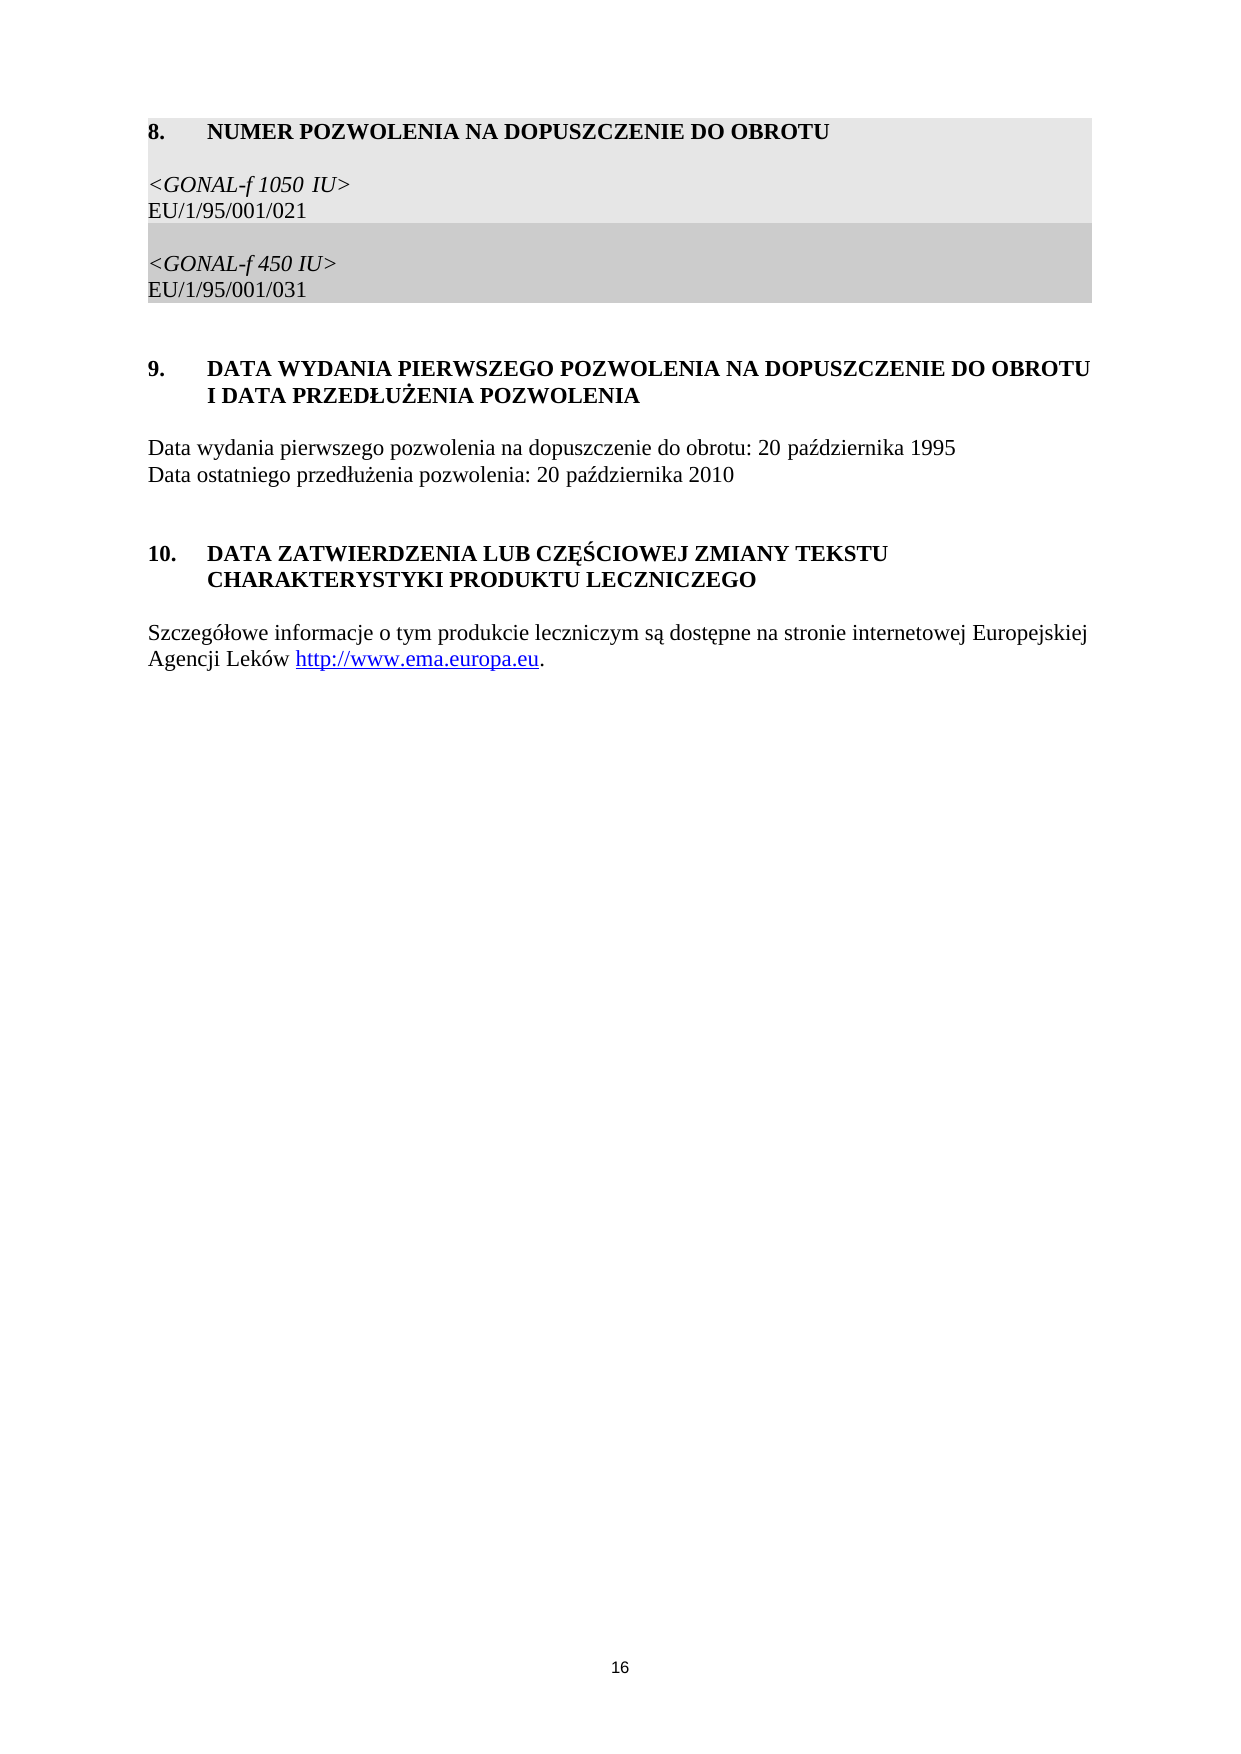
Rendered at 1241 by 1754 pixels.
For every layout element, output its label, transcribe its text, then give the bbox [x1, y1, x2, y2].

text 9. DATA WYDANIA PIERWSZEGO POZWOLENIA NA DOPUSZCZENIE DO OBROTU I DATA PRZEDŁUŻENIA POZWOLENIA [148, 355, 1092, 408]
text Data ostatniego przedłużenia pozwolenia: 20 października 2010 [148, 461, 1092, 487]
text EU/1/95/001/021 [148, 197, 1092, 223]
text <GONAL-f 450 IU> [148, 250, 1092, 276]
list DATA ZATWIERDZENIA LUB CZĘŚCIOWEJ ZMIANY TEKSTU CHARAKTERYSTYKI PRODUKTU LECZNICZEGO [148, 540, 1092, 592]
text 8. NUMER POZWOLENIA NA DOPUSZCZENIE DO OBROTU [148, 118, 1092, 144]
text Data wydania pierwszego pozwolenia na dopuszczenie do obrotu: 20 października 1995 [148, 434, 1092, 461]
text Szczegółowe informacje o tym produkcie leczniczym są dostępne na stronie internetowej Europejskiej Agencji Leków http://www.ema.europa.eu. [148, 619, 1092, 672]
text EU/1/95/001/031 [148, 276, 1092, 303]
text <GONAL-f 1050 IU> [148, 171, 1092, 197]
